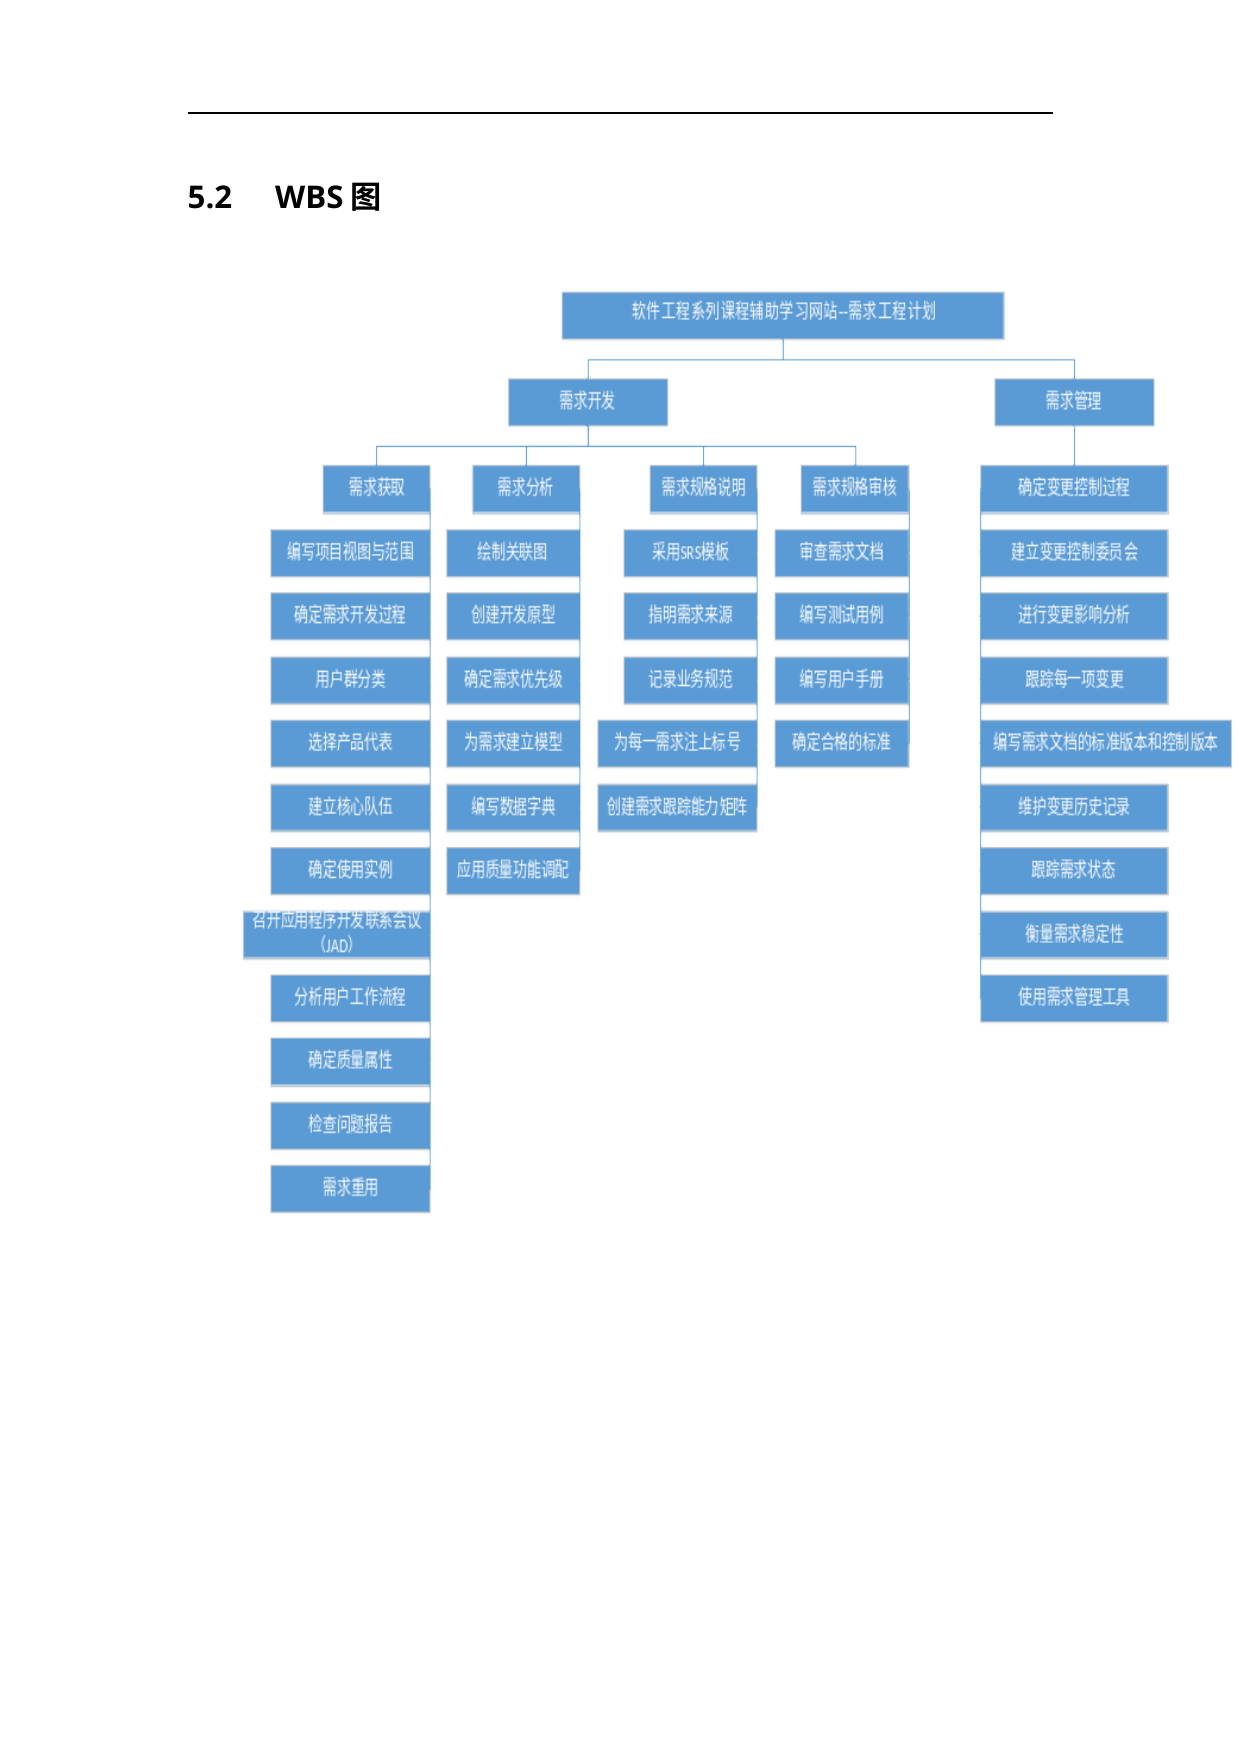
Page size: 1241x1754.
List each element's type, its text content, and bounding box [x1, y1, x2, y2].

subtitle WBS图 [187, 162, 1053, 227]
